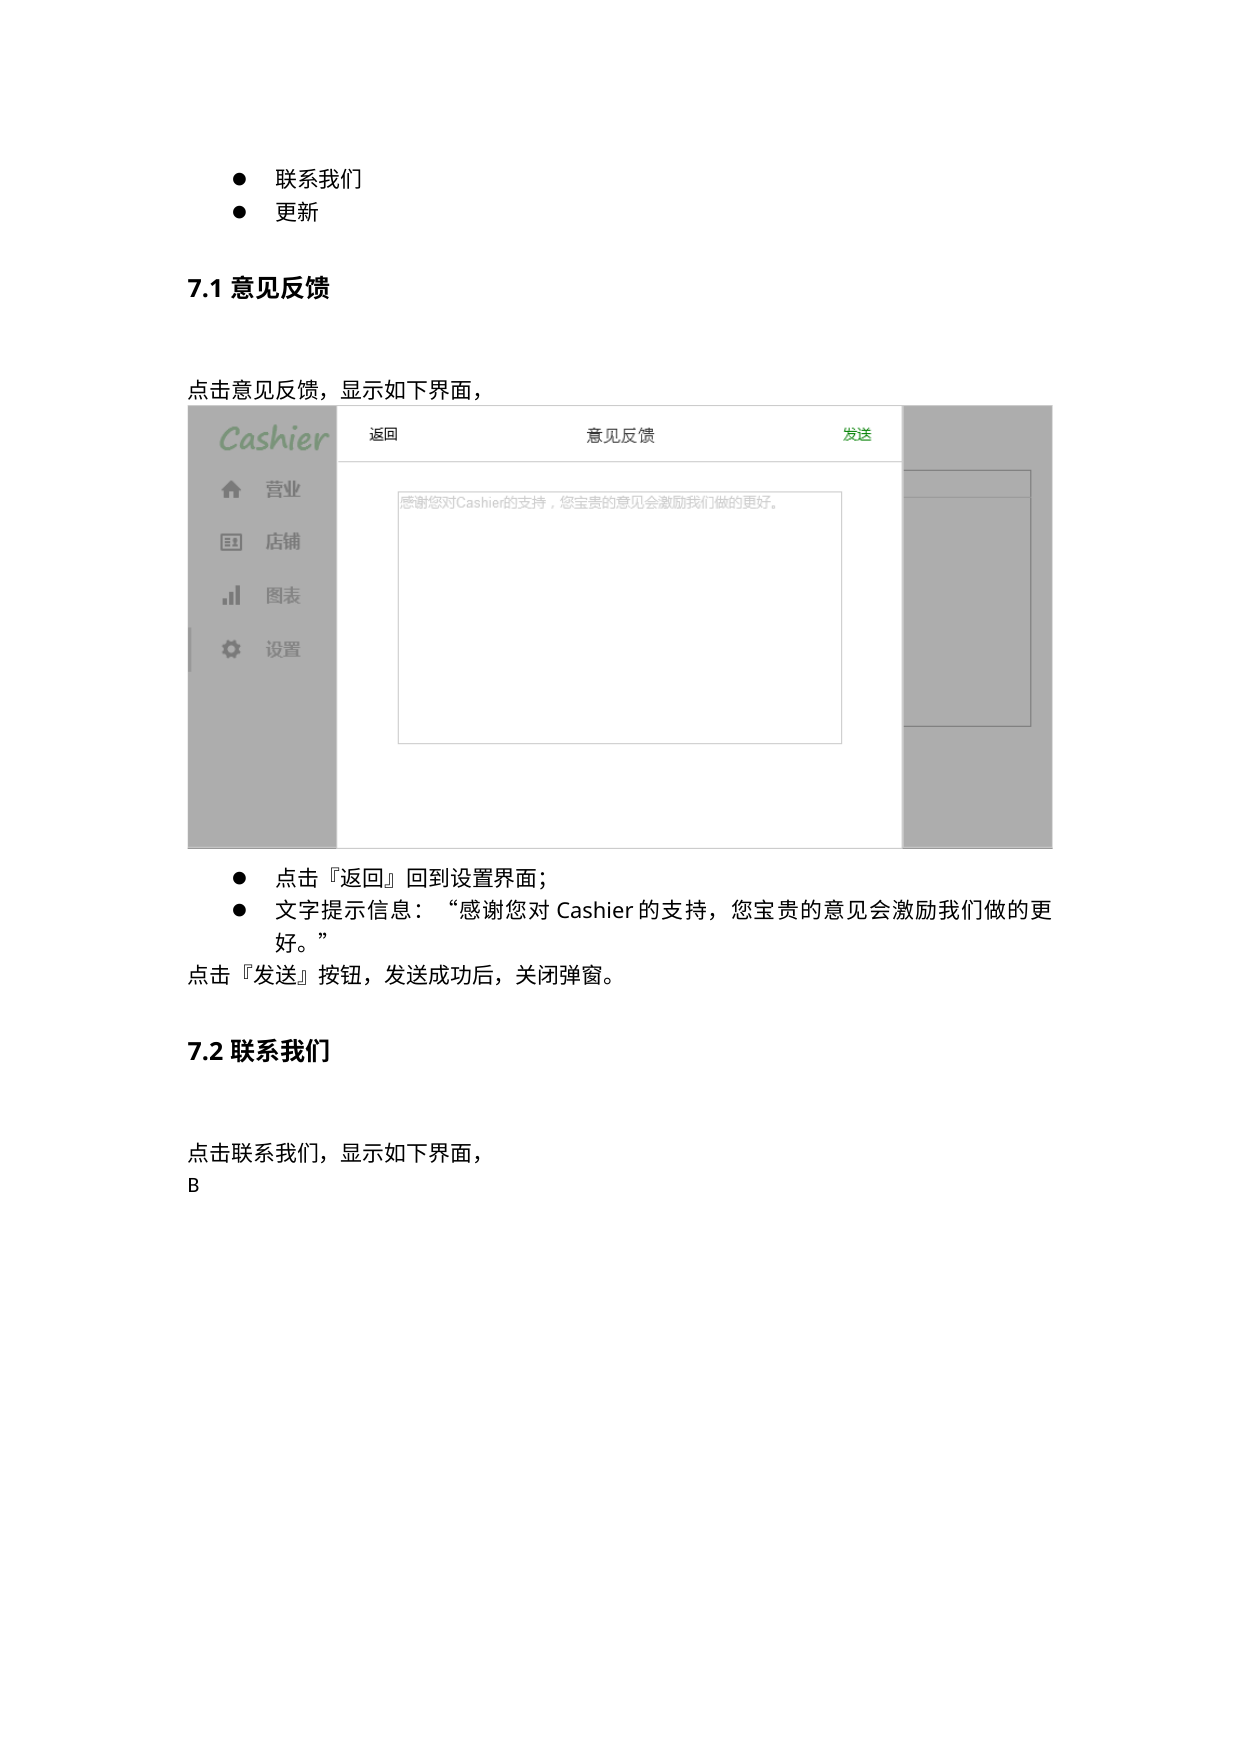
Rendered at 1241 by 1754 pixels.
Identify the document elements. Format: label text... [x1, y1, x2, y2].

text 点击意见反馈，显示如下界面， [187, 373, 1053, 405]
text 点击联系我们，显示如下界面， [187, 1136, 1053, 1168]
subtitle 7.2 联系我们 [187, 1017, 1053, 1082]
subtitle 7.1 意见反馈 [187, 254, 1053, 319]
list 联系我们 [231, 162, 1053, 194]
list 更新 [231, 194, 1053, 227]
text 点击『发送』按钮，发送成功后，关闭弹窗。 [187, 958, 1053, 990]
text B [187, 1168, 1053, 1201]
picture [187, 405, 1053, 849]
list 点击『返回』回到设置界面； [231, 860, 1053, 893]
list 文字提示信息：“感谢您对Cashier的支持，您宝贵的意见会激励我们做的更好。” [231, 893, 1053, 958]
